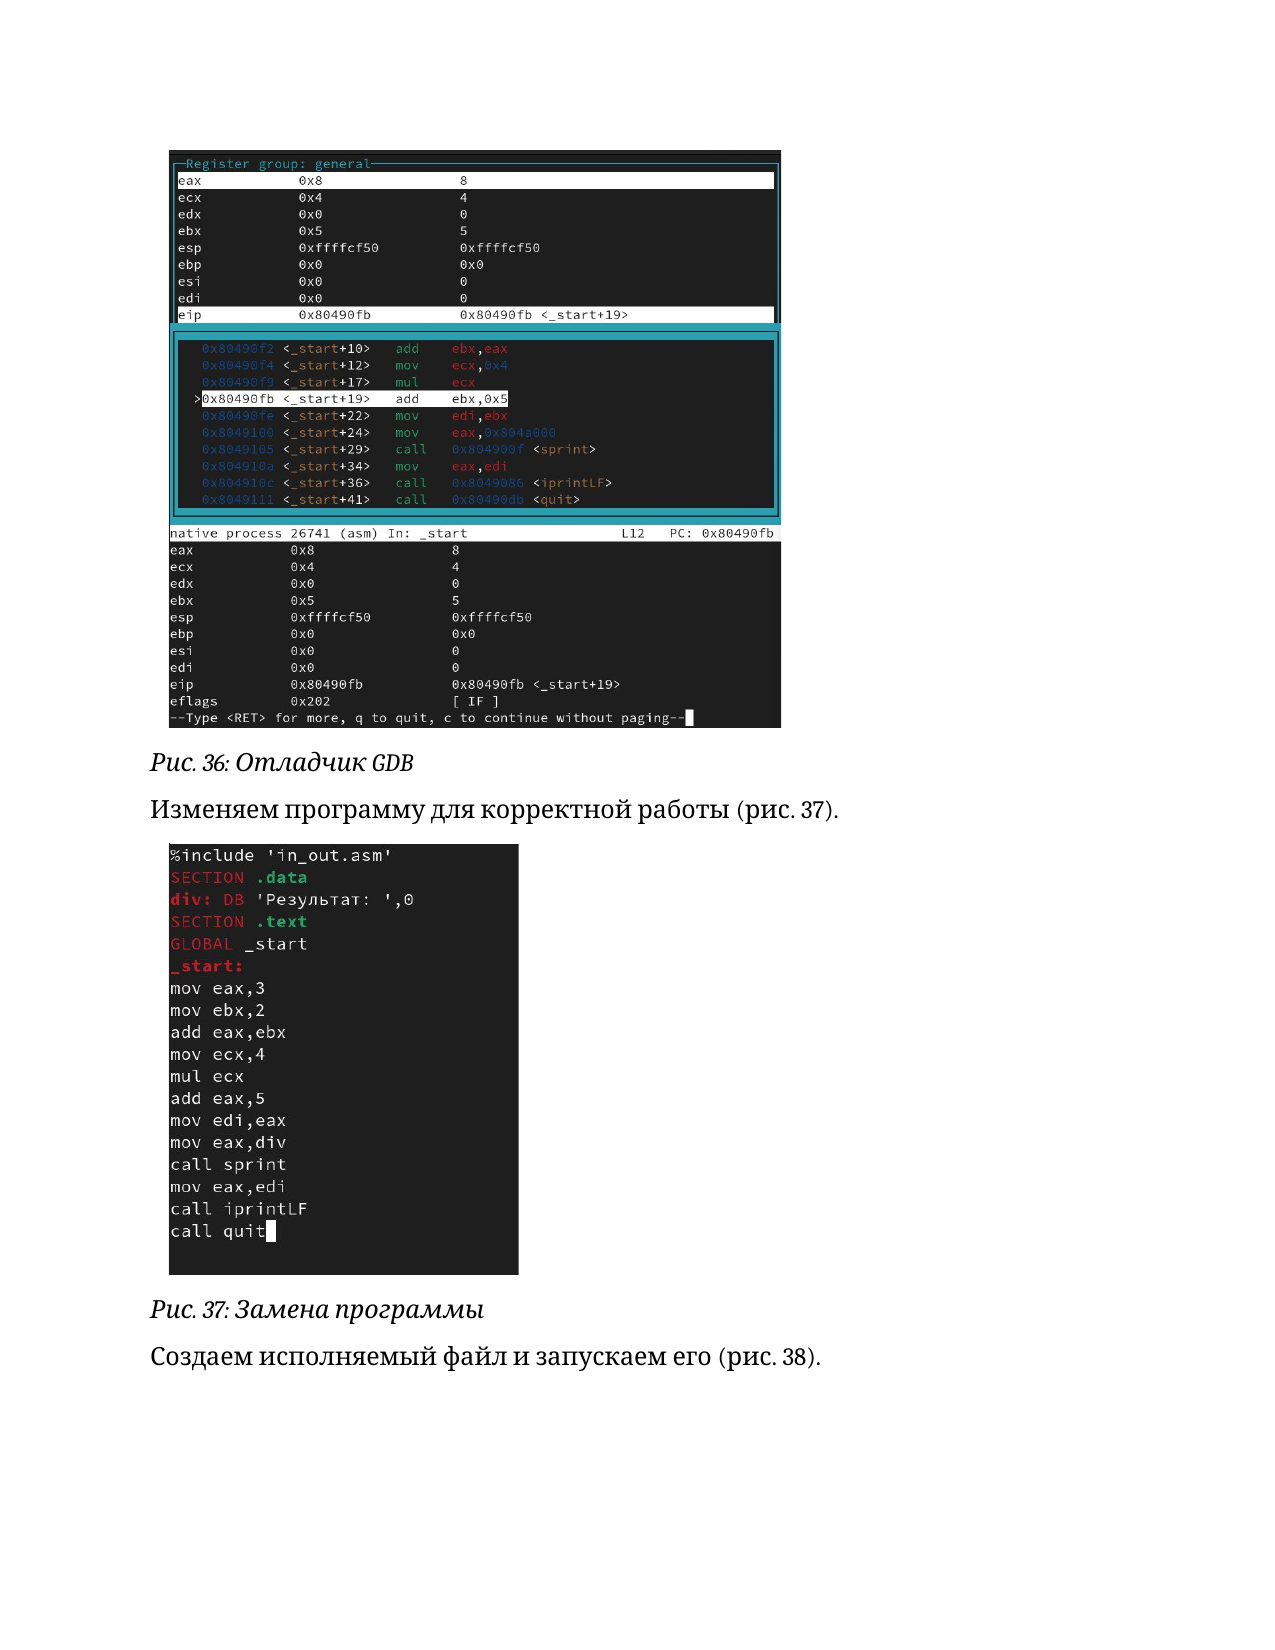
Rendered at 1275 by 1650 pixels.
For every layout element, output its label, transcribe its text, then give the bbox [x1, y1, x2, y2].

picture [168, 843, 519, 1275]
text Рис. 36: Отладчик GDB [150, 748, 1125, 777]
picture [168, 150, 782, 728]
text Рис. 37: Замена программы [150, 1296, 1125, 1324]
text Создаем исполняемый файл и запускаем его (рис. 38). [150, 1343, 1125, 1372]
text Изменяем программу для корректной работы (рис. 37). [150, 796, 1125, 825]
